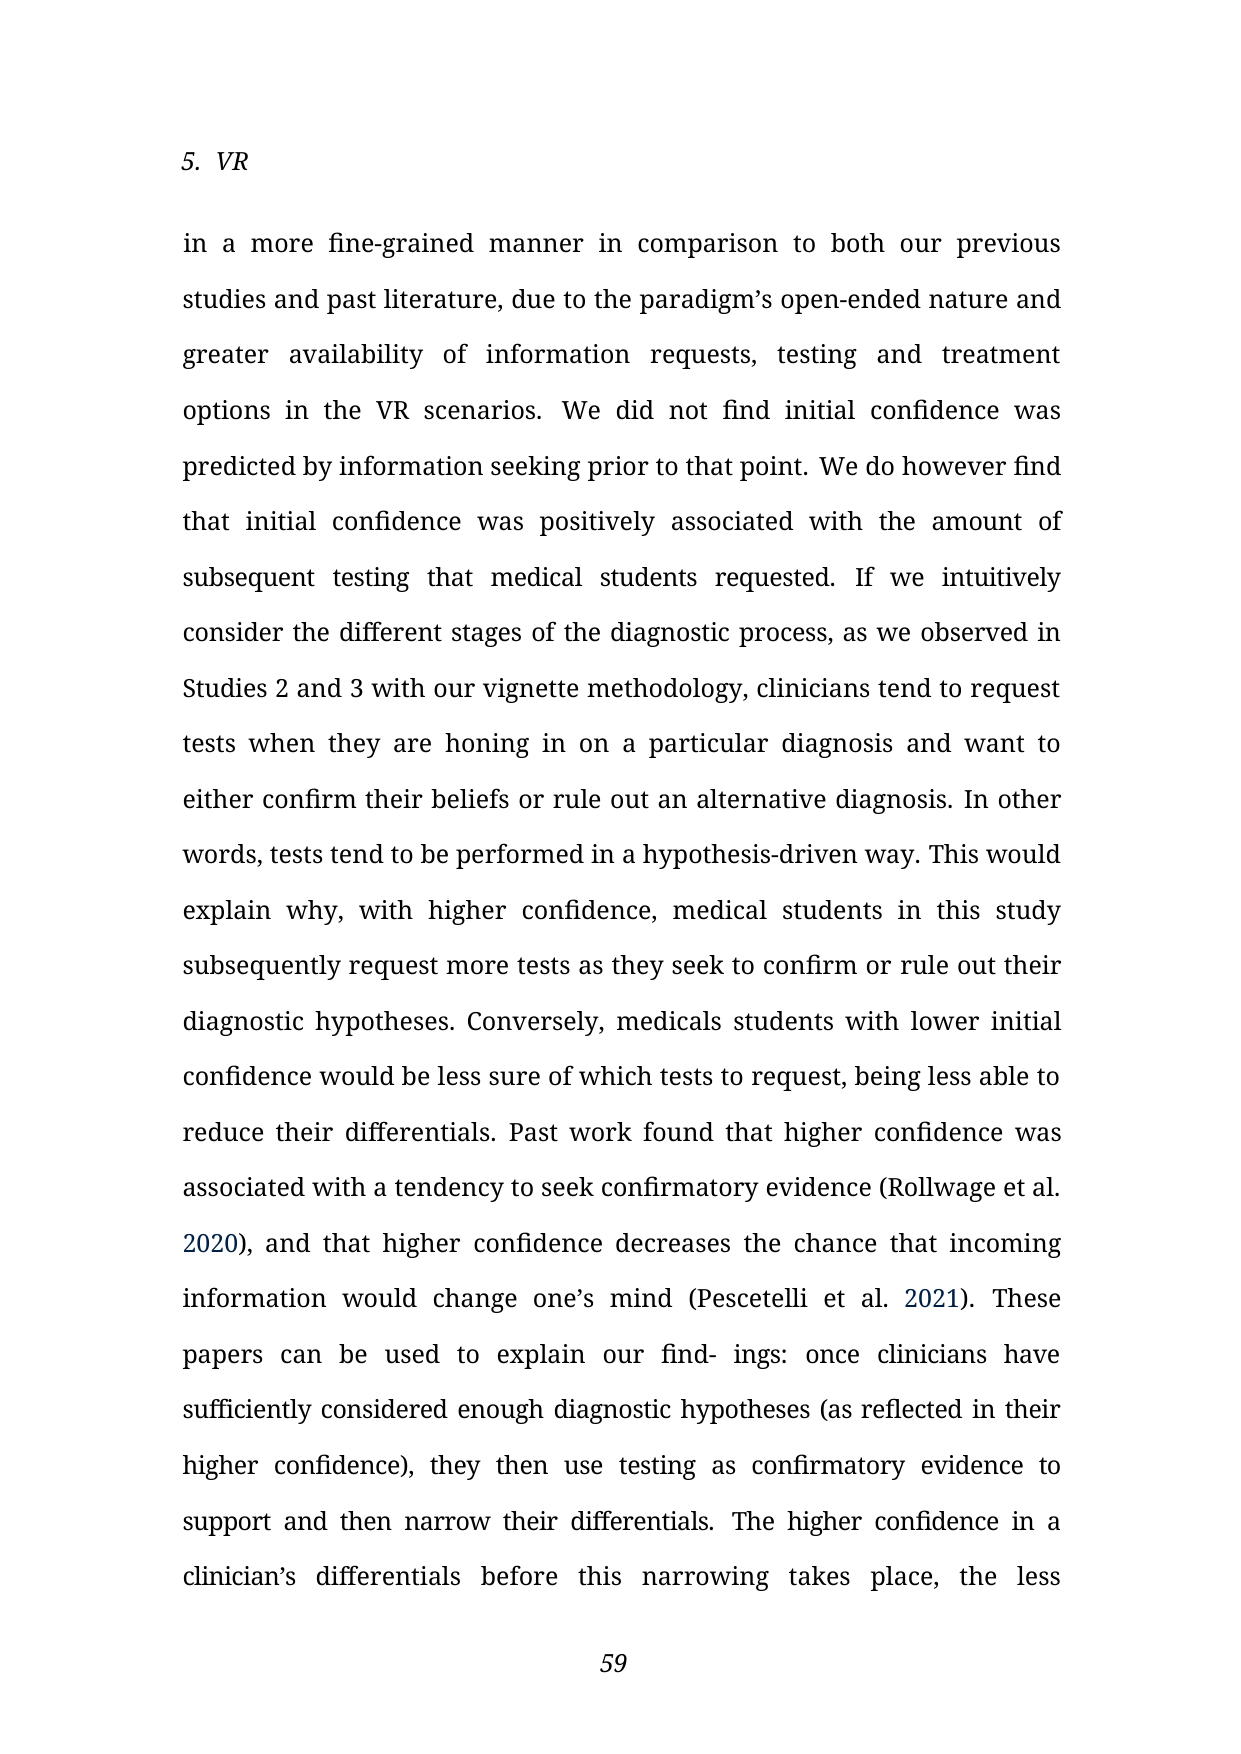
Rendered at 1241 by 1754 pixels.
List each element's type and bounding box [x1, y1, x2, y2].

text [182, 226, 1061, 1593]
